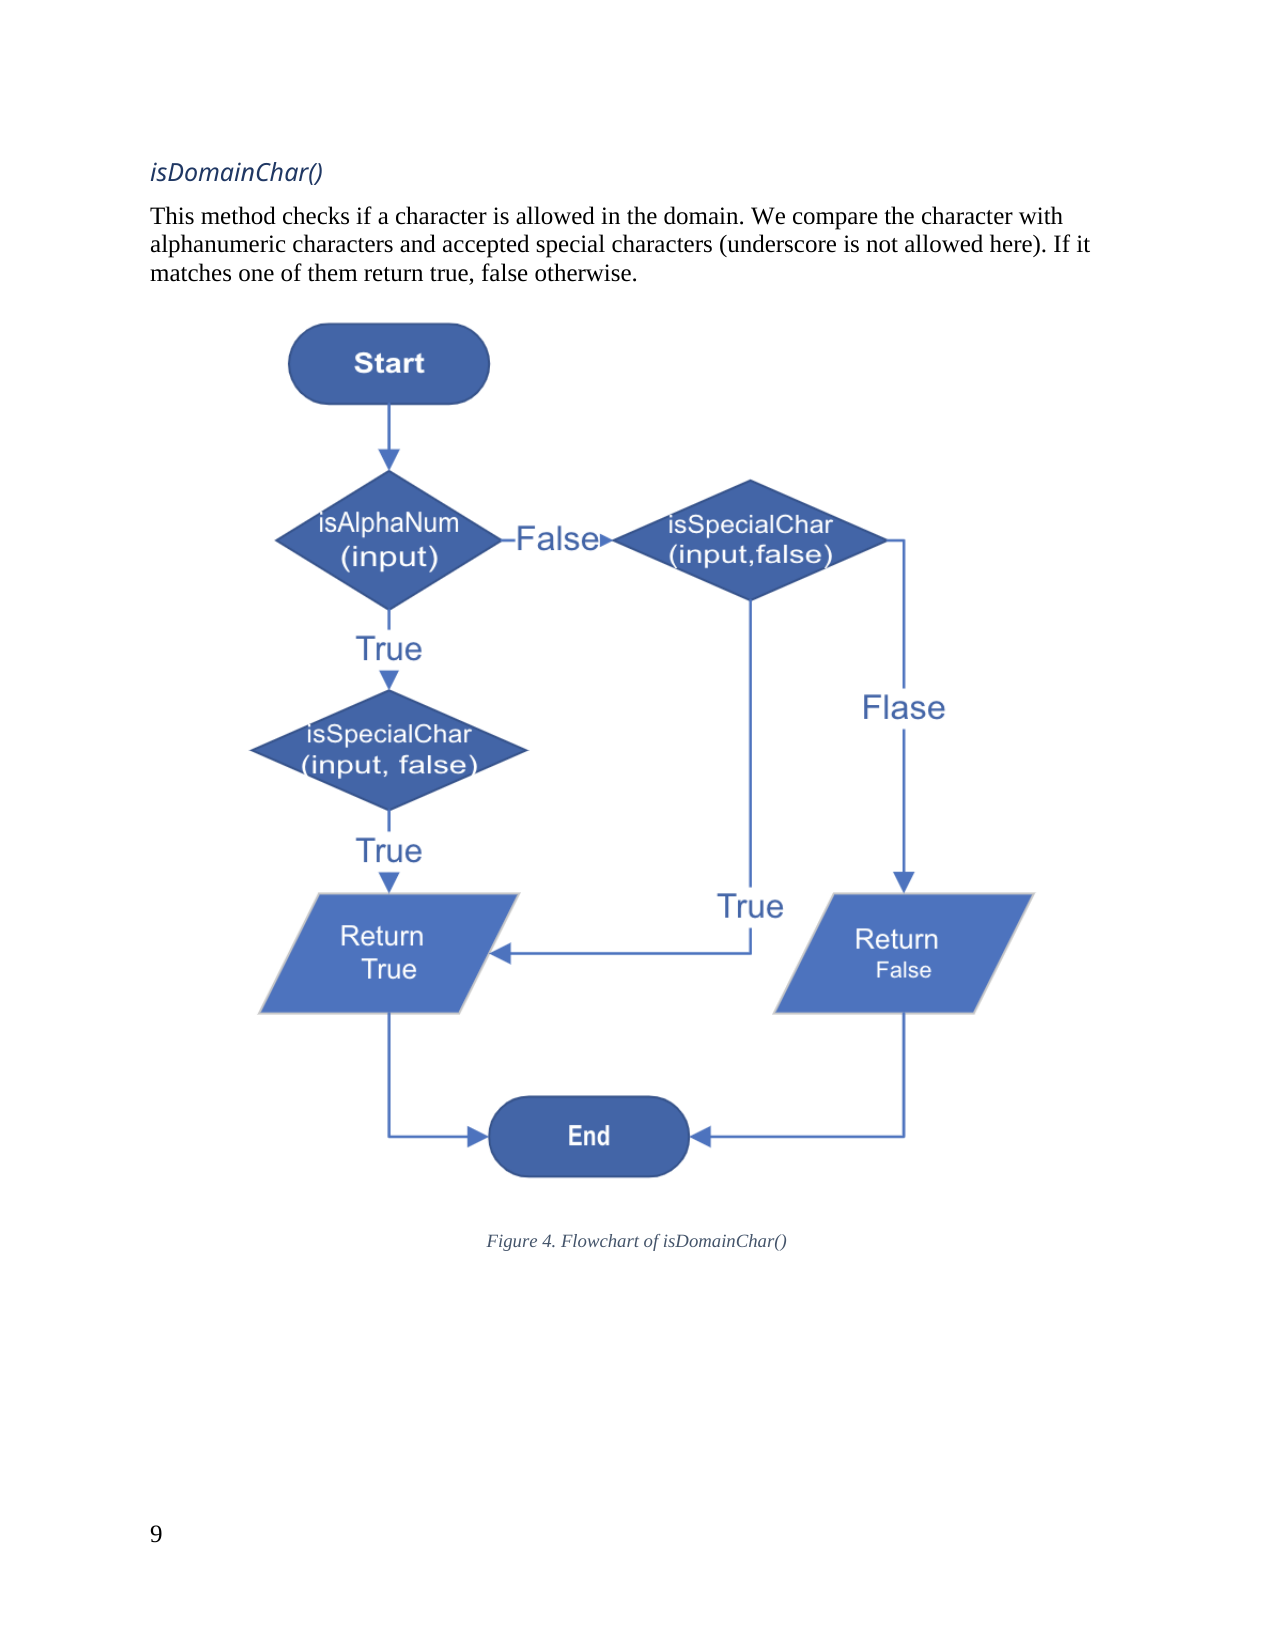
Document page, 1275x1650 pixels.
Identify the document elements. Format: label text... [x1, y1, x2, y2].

text This method checks if a character is allowed in the domain. We compare the character with alphanumeric characters and accepted special characters (underscore is not allowed here). If it matches one of them return true, false otherwise. [150, 201, 1125, 287]
picture [211, 299, 1064, 1218]
subtitle isDomainChar() [150, 154, 1125, 188]
